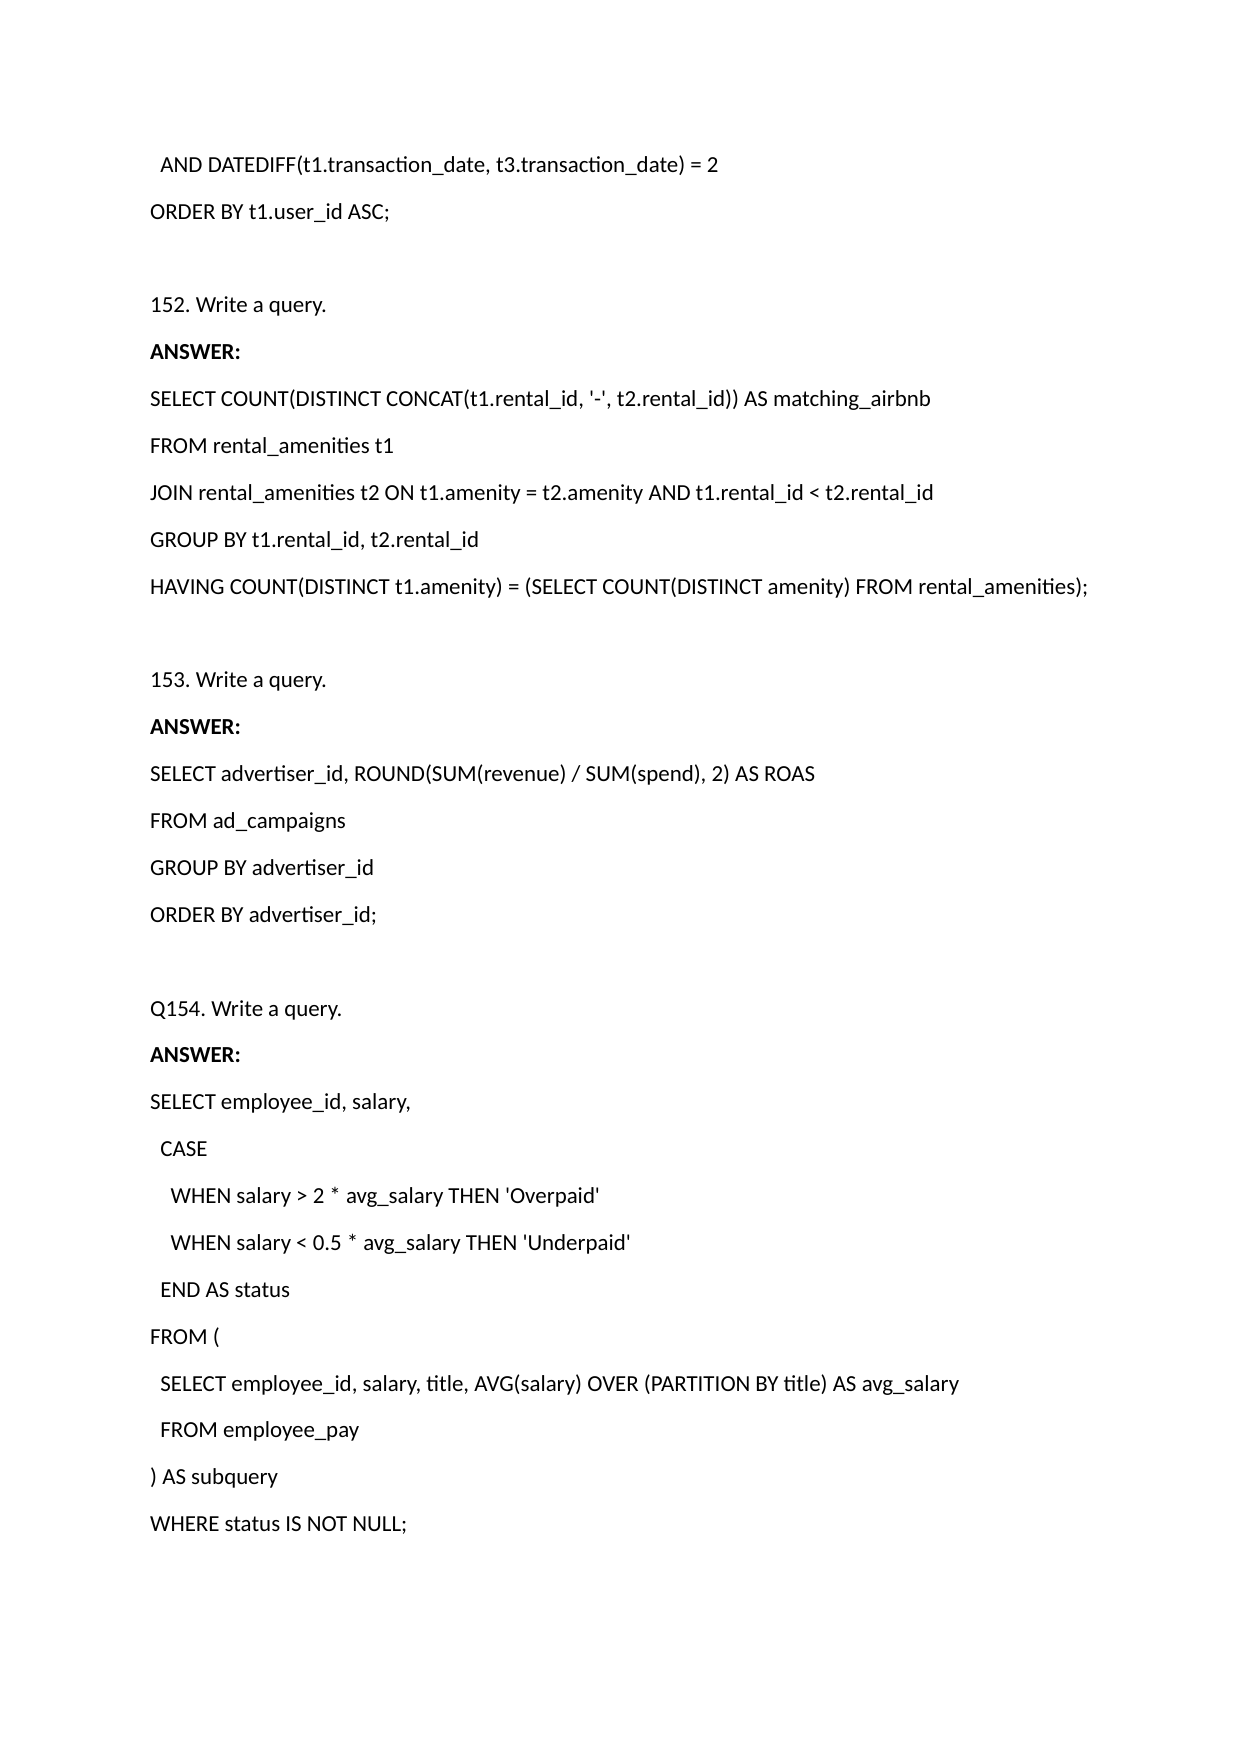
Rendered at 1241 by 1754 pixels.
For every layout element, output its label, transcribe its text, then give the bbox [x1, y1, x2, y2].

text FROM employee_pay [150, 1416, 1090, 1444]
text WHERE status IS NOT NULL; [150, 1509, 1090, 1537]
text 153. Write a query. [150, 666, 1090, 694]
text ANSWER: [150, 712, 1090, 741]
text HAVING COUNT(DISTINCT t1.amenity) = (SELECT COUNT(DISTINCT amenity) FROM rental_amenities); [150, 572, 1090, 600]
text GROUP BY advertiser_id [150, 853, 1090, 881]
text ORDER BY advertiser_id; [150, 900, 1090, 928]
text GROUP BY t1.rental_id, t2.rental_id [150, 525, 1090, 553]
text CASE [150, 1134, 1090, 1162]
text SELECT employee_id, salary, [150, 1087, 1090, 1116]
text ANSWER: [150, 1041, 1090, 1069]
text FROM ( [150, 1322, 1090, 1350]
text ORDER BY t1.user_id ASC; [150, 197, 1090, 225]
text ANSWER: [150, 337, 1090, 366]
text ) AS subquery [150, 1462, 1090, 1491]
text FROM ad_campaigns [150, 806, 1090, 834]
text SELECT employee_id, salary, title, AVG(salary) OVER (PARTITION BY title) AS avg_salary [150, 1369, 1090, 1397]
text WHEN salary < 0.5 * avg_salary THEN 'Underpaid' [150, 1228, 1090, 1256]
text END AS status [150, 1275, 1090, 1303]
text FROM rental_amenities t1 [150, 431, 1090, 459]
text SELECT COUNT(DISTINCT CONCAT(t1.rental_id, '-', t2.rental_id)) AS matching_airbnb [150, 384, 1090, 412]
text 152. Write a query. [150, 291, 1090, 319]
text WHEN salary > 2 * avg_salary THEN 'Overpaid' [150, 1181, 1090, 1209]
text AND DATEDIFF(t1.transaction_date, t3.transaction_date) = 2 [150, 150, 1090, 178]
text Q154. Write a query. [150, 994, 1090, 1022]
text SELECT advertiser_id, ROUND(SUM(revenue) / SUM(spend), 2) AS ROAS [150, 759, 1090, 787]
text JOIN rental_amenities t2 ON t1.amenity = t2.amenity AND t1.rental_id < t2.rental_id [150, 478, 1090, 506]
